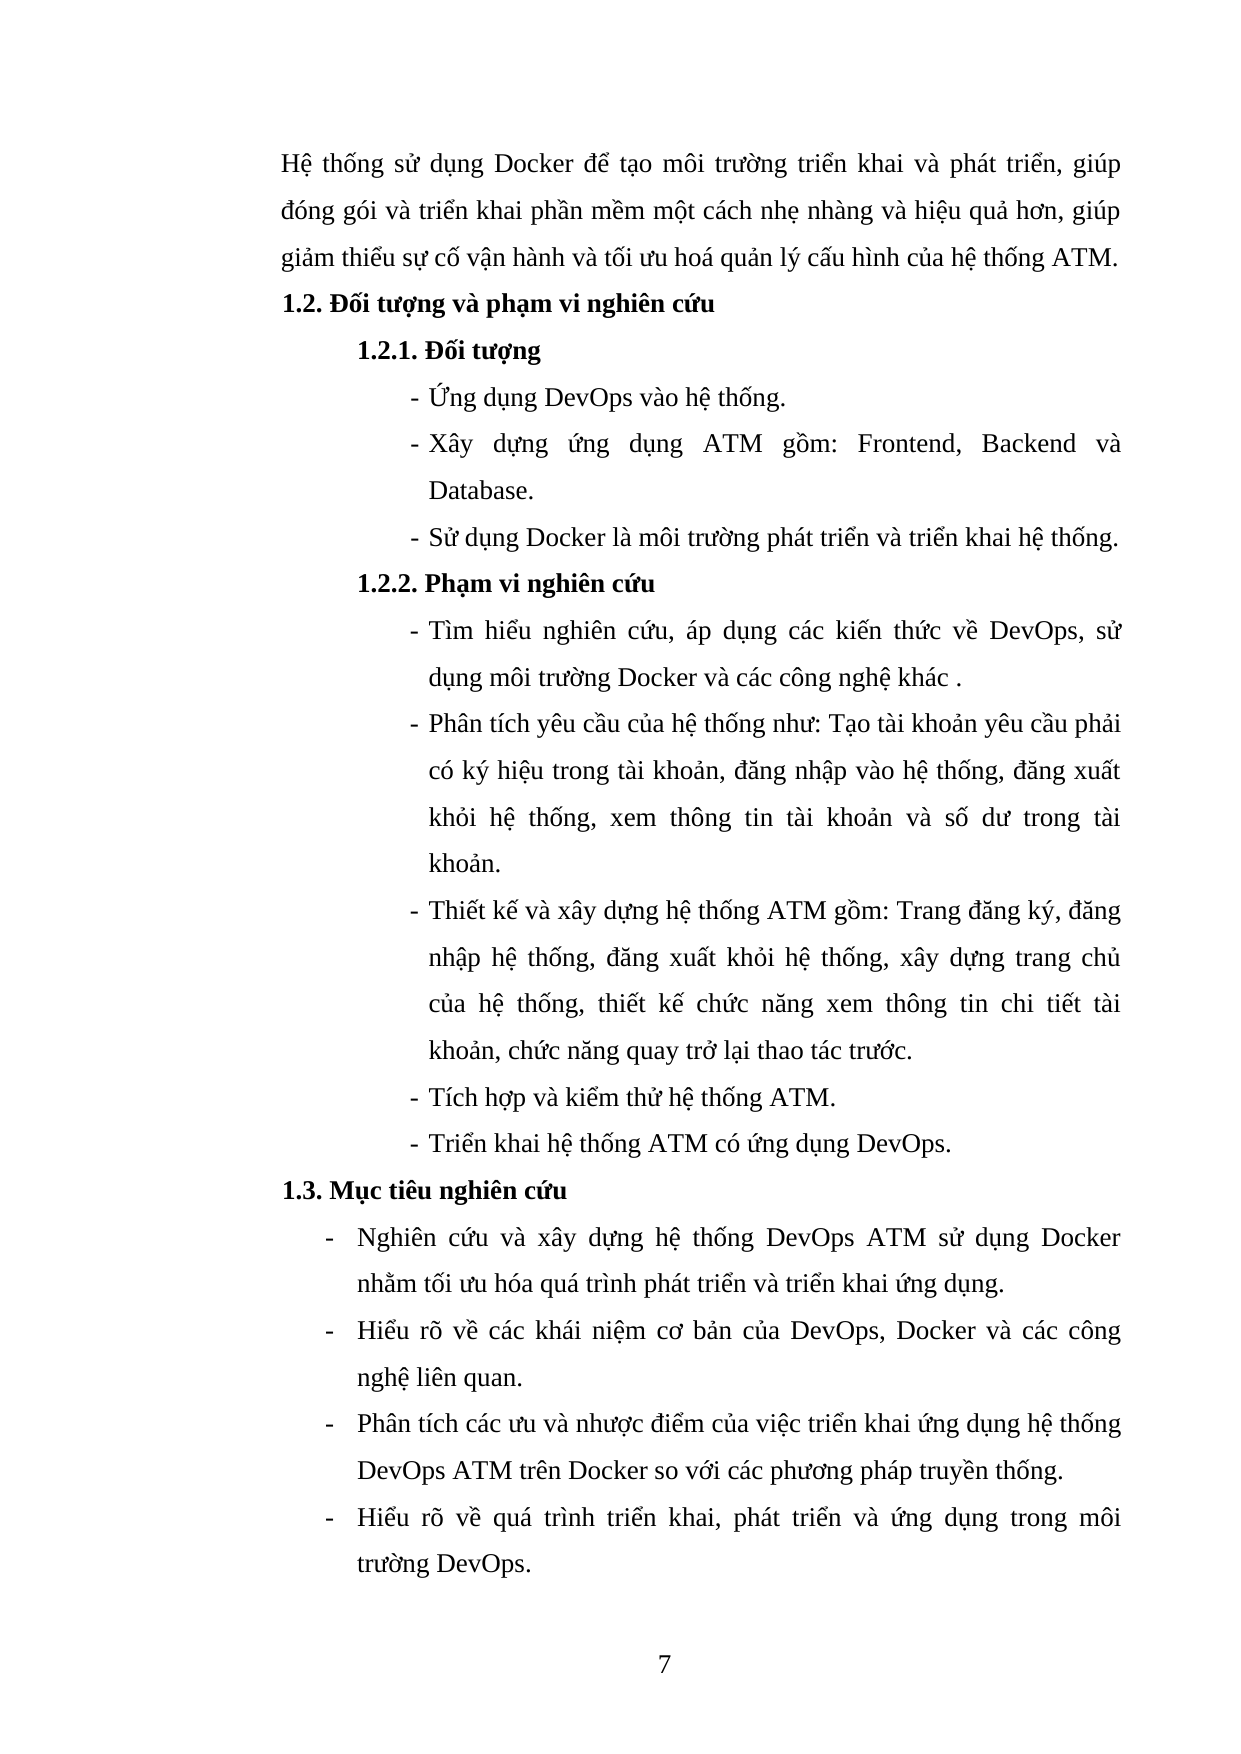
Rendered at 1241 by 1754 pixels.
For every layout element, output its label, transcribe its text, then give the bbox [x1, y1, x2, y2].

list Tích hợp và kiểm thử hệ thống ATM. [409, 1081, 1122, 1112]
list Tìm hiểu nghiên cứu, áp dụng các kiến thức về DevOps, sử dụng môi trường Docker và các công nghệ khác . [409, 614, 1122, 692]
subtitle 1.2. Đối tượng và phạm vi nghiên cứu [282, 288, 1122, 319]
list Nghiên cứu và xây dựng hệ thống DevOps ATM sử dụng Docker nhằm tối ưu hóa quá trình phát triển và triển khai ứng dụng. [325, 1221, 1122, 1299]
list Thiết kế và xây dựng hệ thống ATM gồm: Trang đăng ký, đăng nhập hệ thống, đăng xuất khỏi hệ thống, xây dựng trang chủ của hệ thống, thiết kế chức năng xem thông tin chi tiết tài khoản, chức năng quay trở lại thao tác trước. [409, 894, 1122, 1065]
list Phân tích yêu cầu của hệ thống như: Tạo tài khoản yêu cầu phải có ký hiệu trong tài khoản, đăng nhập vào hệ thống, đăng xuất khỏi hệ thống, xem thông tin tài khoản và số dư trong tài khoản. [409, 708, 1122, 879]
list Hiểu rõ về các khái niệm cơ bản của DevOps, Docker và các công nghệ liên quan. [325, 1314, 1122, 1392]
list Phân tích các ưu và nhược điểm của việc triển khai ứng dụng hệ thống DevOps ATM trên Docker so với các phương pháp truyền thống. [325, 1408, 1122, 1485]
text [281, 148, 1122, 272]
list Triển khai hệ thống ATM có ứng dụng DevOps. [409, 1128, 1122, 1159]
list Sử dụng Docker là môi trường phát triển và triển khai hệ thống. [410, 521, 1122, 552]
subtitle 1.2.1. Đối tượng [282, 334, 1122, 365]
subtitle 1.3. Mục tiêu nghiên cứu [282, 1174, 1122, 1205]
list Xây dựng ứng dụng ATM gồm: Frontend, Backend và Database. [410, 428, 1122, 505]
list Ứng dụng DevOps vào hệ thống. [410, 381, 1122, 412]
list Hiểu rõ về quá trình triển khai, phát triển và ứng dụng trong môi trường DevOps. [325, 1501, 1122, 1579]
subtitle 1.2.2. Phạm vi nghiên cứu [282, 568, 1122, 599]
